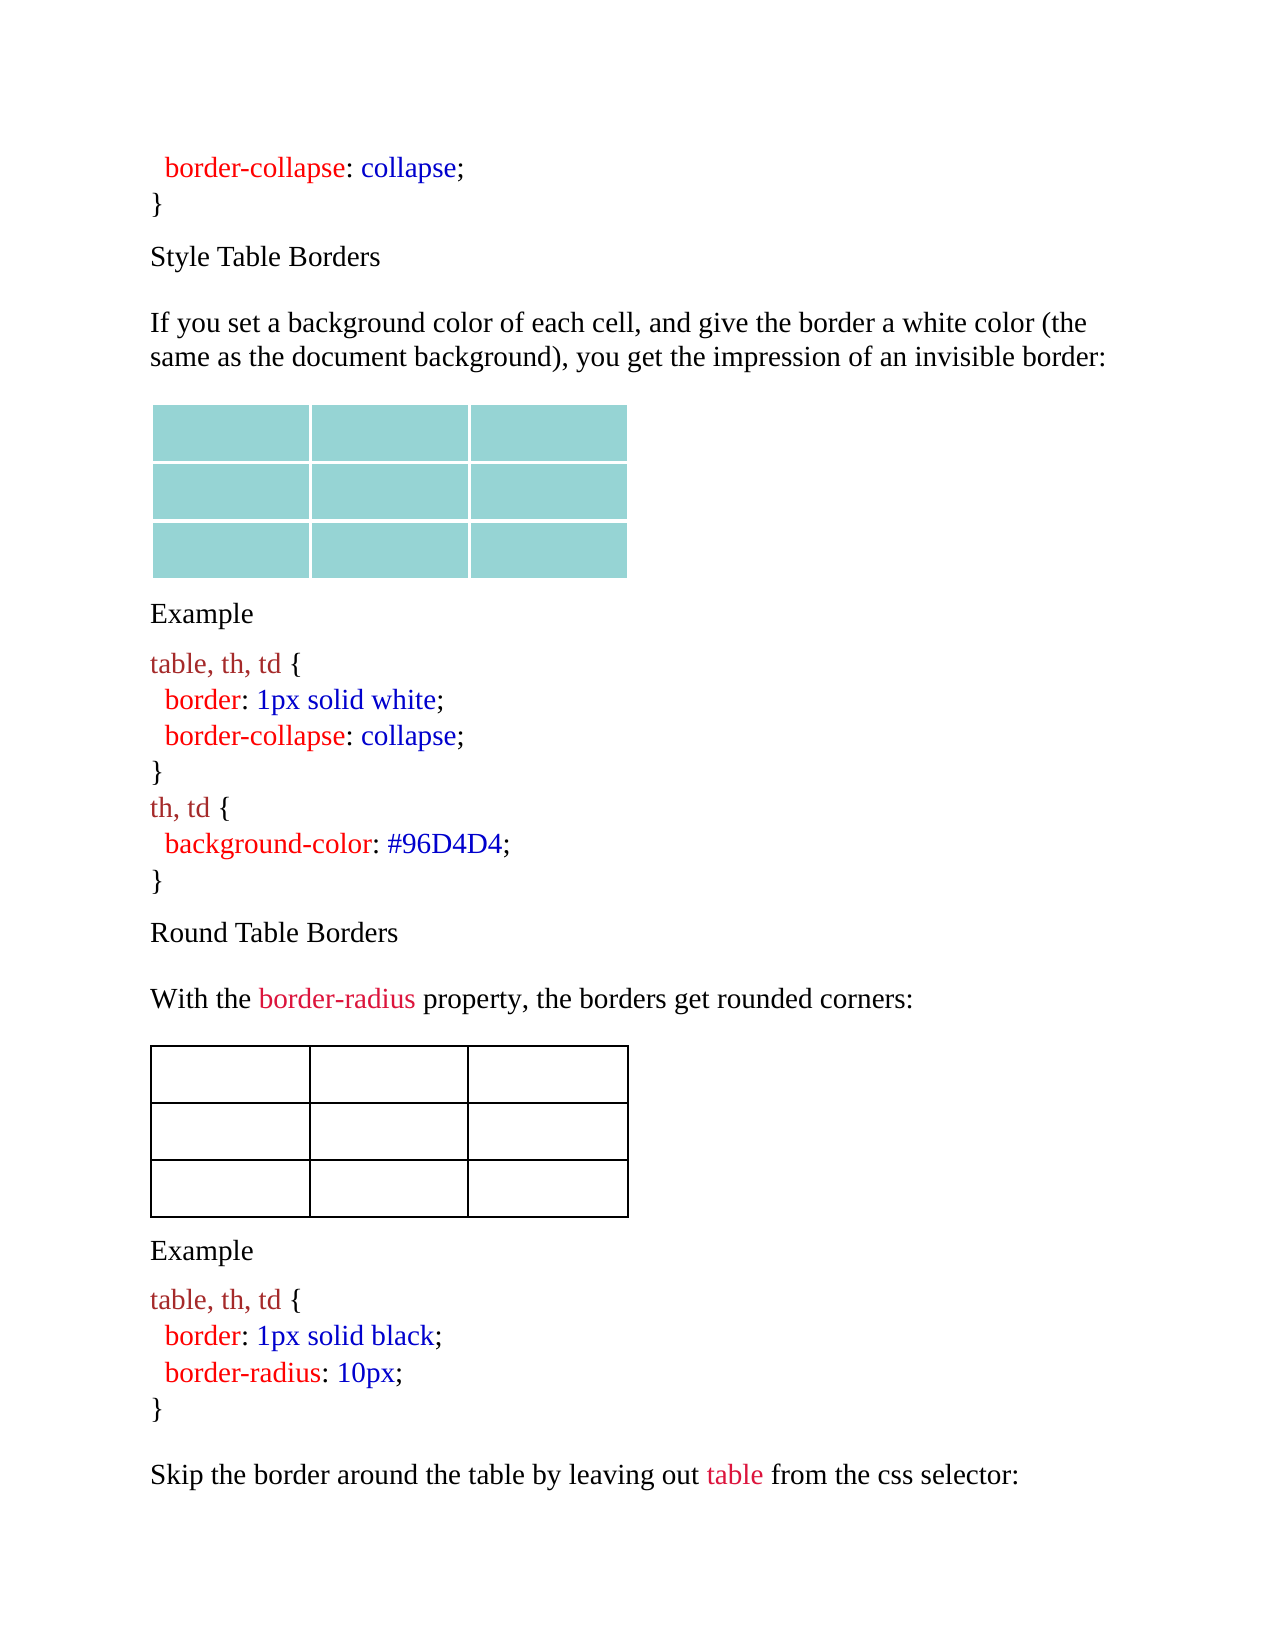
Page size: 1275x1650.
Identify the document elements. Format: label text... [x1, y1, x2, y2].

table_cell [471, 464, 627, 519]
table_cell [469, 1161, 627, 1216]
text Skip the border around the table by leaving out table from the css selector: [150, 1457, 1125, 1491]
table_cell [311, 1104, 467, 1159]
subtitle Example [150, 597, 1125, 630]
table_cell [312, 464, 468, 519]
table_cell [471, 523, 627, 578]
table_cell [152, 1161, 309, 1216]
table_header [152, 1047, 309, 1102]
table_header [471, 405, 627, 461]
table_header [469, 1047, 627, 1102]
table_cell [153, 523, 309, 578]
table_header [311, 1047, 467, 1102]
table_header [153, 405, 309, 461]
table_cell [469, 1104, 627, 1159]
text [150, 150, 1125, 220]
text table, th, td { border: 1px solid white; border-collapse: collapse; } th, td { background-color: #96D4D4; } [150, 646, 1125, 896]
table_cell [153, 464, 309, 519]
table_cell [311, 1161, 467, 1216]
text If you set a background color of each cell, and give the border a white color (the same as the document background), you get the impression of an invisible border: [150, 305, 1125, 372]
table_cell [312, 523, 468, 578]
subtitle Example [150, 1233, 1125, 1267]
subtitle Round Table Borders [150, 915, 1125, 949]
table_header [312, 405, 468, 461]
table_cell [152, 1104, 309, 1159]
subtitle Style Table Borders [150, 239, 1125, 272]
text With the border-radius property, the borders get rounded corners: [150, 982, 1125, 1015]
text table, th, td { border: 1px solid black; border-radius: 10px; } [150, 1282, 1125, 1424]
